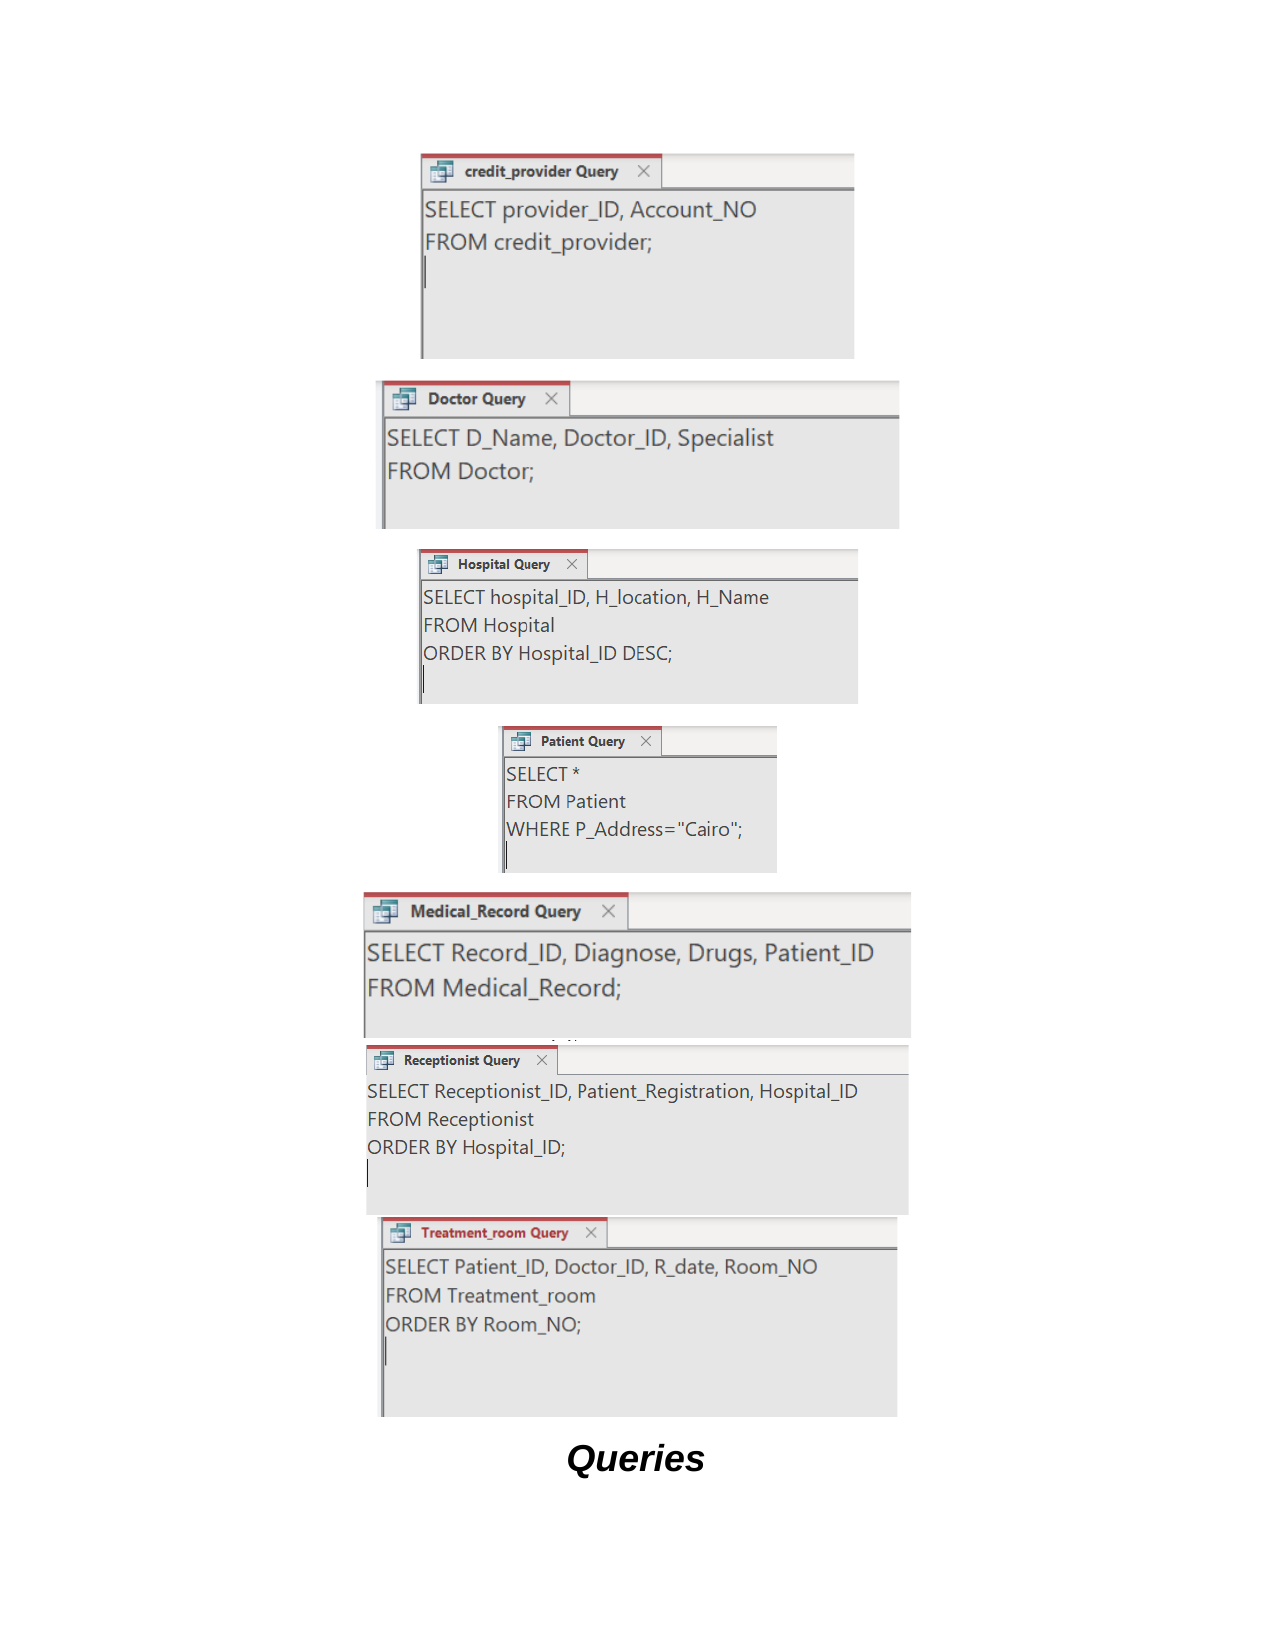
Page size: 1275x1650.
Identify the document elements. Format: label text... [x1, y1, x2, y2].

picture [416, 547, 859, 704]
picture [498, 722, 777, 873]
text Queries [150, 1436, 1125, 1479]
picture [363, 891, 912, 1038]
picture [375, 377, 900, 529]
picture [420, 150, 855, 359]
picture [366, 1040, 909, 1215]
picture [377, 1216, 898, 1417]
